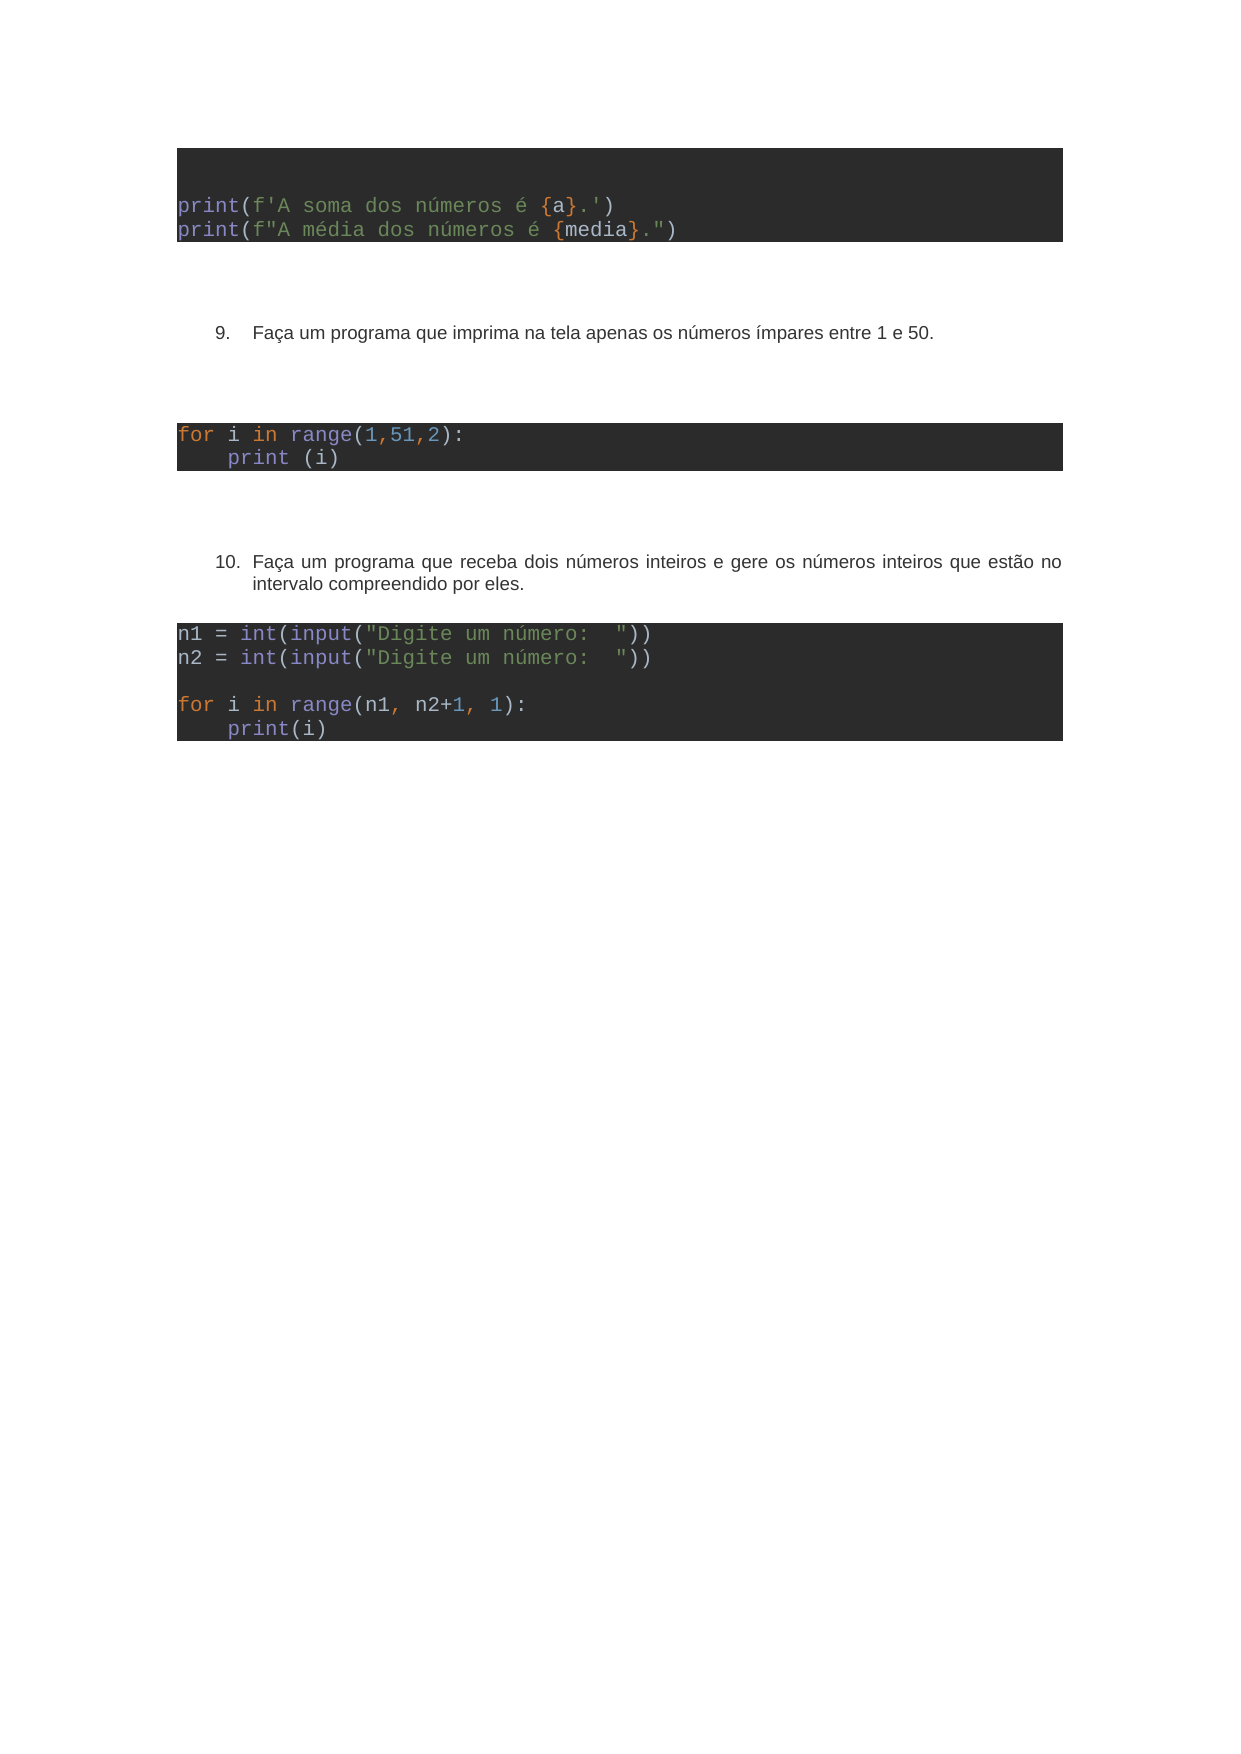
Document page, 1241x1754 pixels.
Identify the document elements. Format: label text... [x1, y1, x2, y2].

text n1 = int(input("Digite um número: ")) n2 = int(input("Digite um número: ")) for i in range(n1, n2+1, 1): print(i) [177, 623, 1063, 741]
list Faça um programa que receba dois números inteiros e gere os números inteiros que estão no intervalo compreendido por eles. [215, 551, 1063, 594]
list Faça um programa que imprima na tela apenas os números ímpares entre 1 e 50. [215, 322, 1063, 344]
text for i in range(1,51,2): print (i) [177, 423, 1063, 471]
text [177, 148, 1063, 242]
